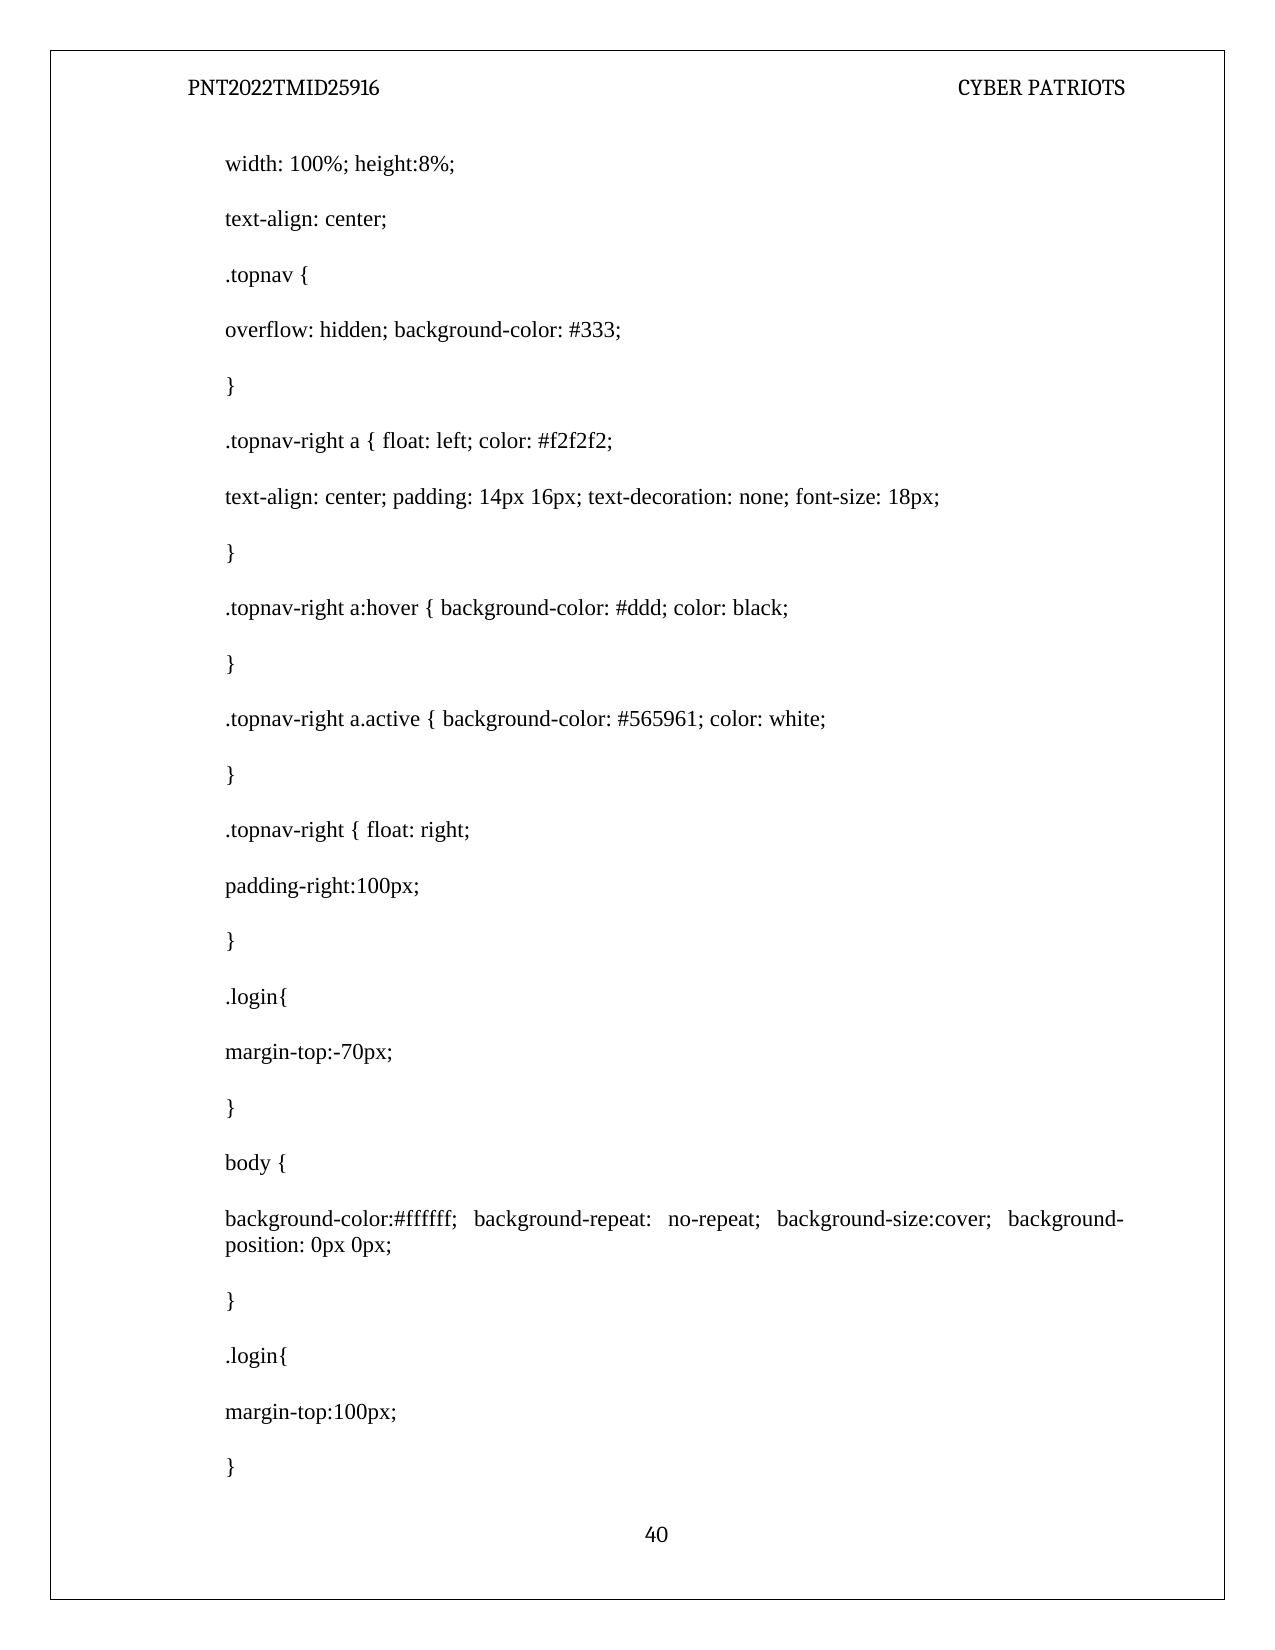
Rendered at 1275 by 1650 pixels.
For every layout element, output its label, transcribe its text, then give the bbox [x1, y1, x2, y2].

text } [225, 927, 1125, 954]
text } [225, 1094, 1125, 1120]
text } [225, 761, 1125, 787]
text text-align: center; padding: 14px 16px; text-decoration: none; font-size: 18px; [225, 483, 1125, 509]
text margin-top:-70px; [225, 1038, 1125, 1065]
text } [225, 650, 1125, 676]
text .login{ [225, 983, 1125, 1009]
text padding-right:100px; [225, 872, 1125, 898]
text .topnav-right { float: right; [225, 816, 1125, 843]
text } [225, 372, 1125, 398]
text } [225, 539, 1125, 565]
text } [225, 1287, 1125, 1313]
text } [225, 1453, 1125, 1480]
text text-align: center; [225, 206, 1125, 232]
text body { [225, 1149, 1125, 1176]
text margin-top:100px; [225, 1398, 1125, 1424]
text .topnav-right a { float: left; color: #f2f2f2; [225, 428, 1125, 454]
text overflow: hidden; background-color: #333; [225, 317, 1125, 343]
text width: 100%; height:8%; [225, 150, 1125, 176]
text .topnav-right a.active { background-color: #565961; color: white; [225, 705, 1125, 732]
text background-color:#ffffff; background-repeat: no-repeat; background-size:cover; background-position: 0px 0px; [225, 1205, 1125, 1258]
text .topnav-right a:hover { background-color: #ddd; color: black; [225, 594, 1125, 621]
text .topnav { [225, 261, 1125, 287]
text .login{ [225, 1342, 1125, 1369]
